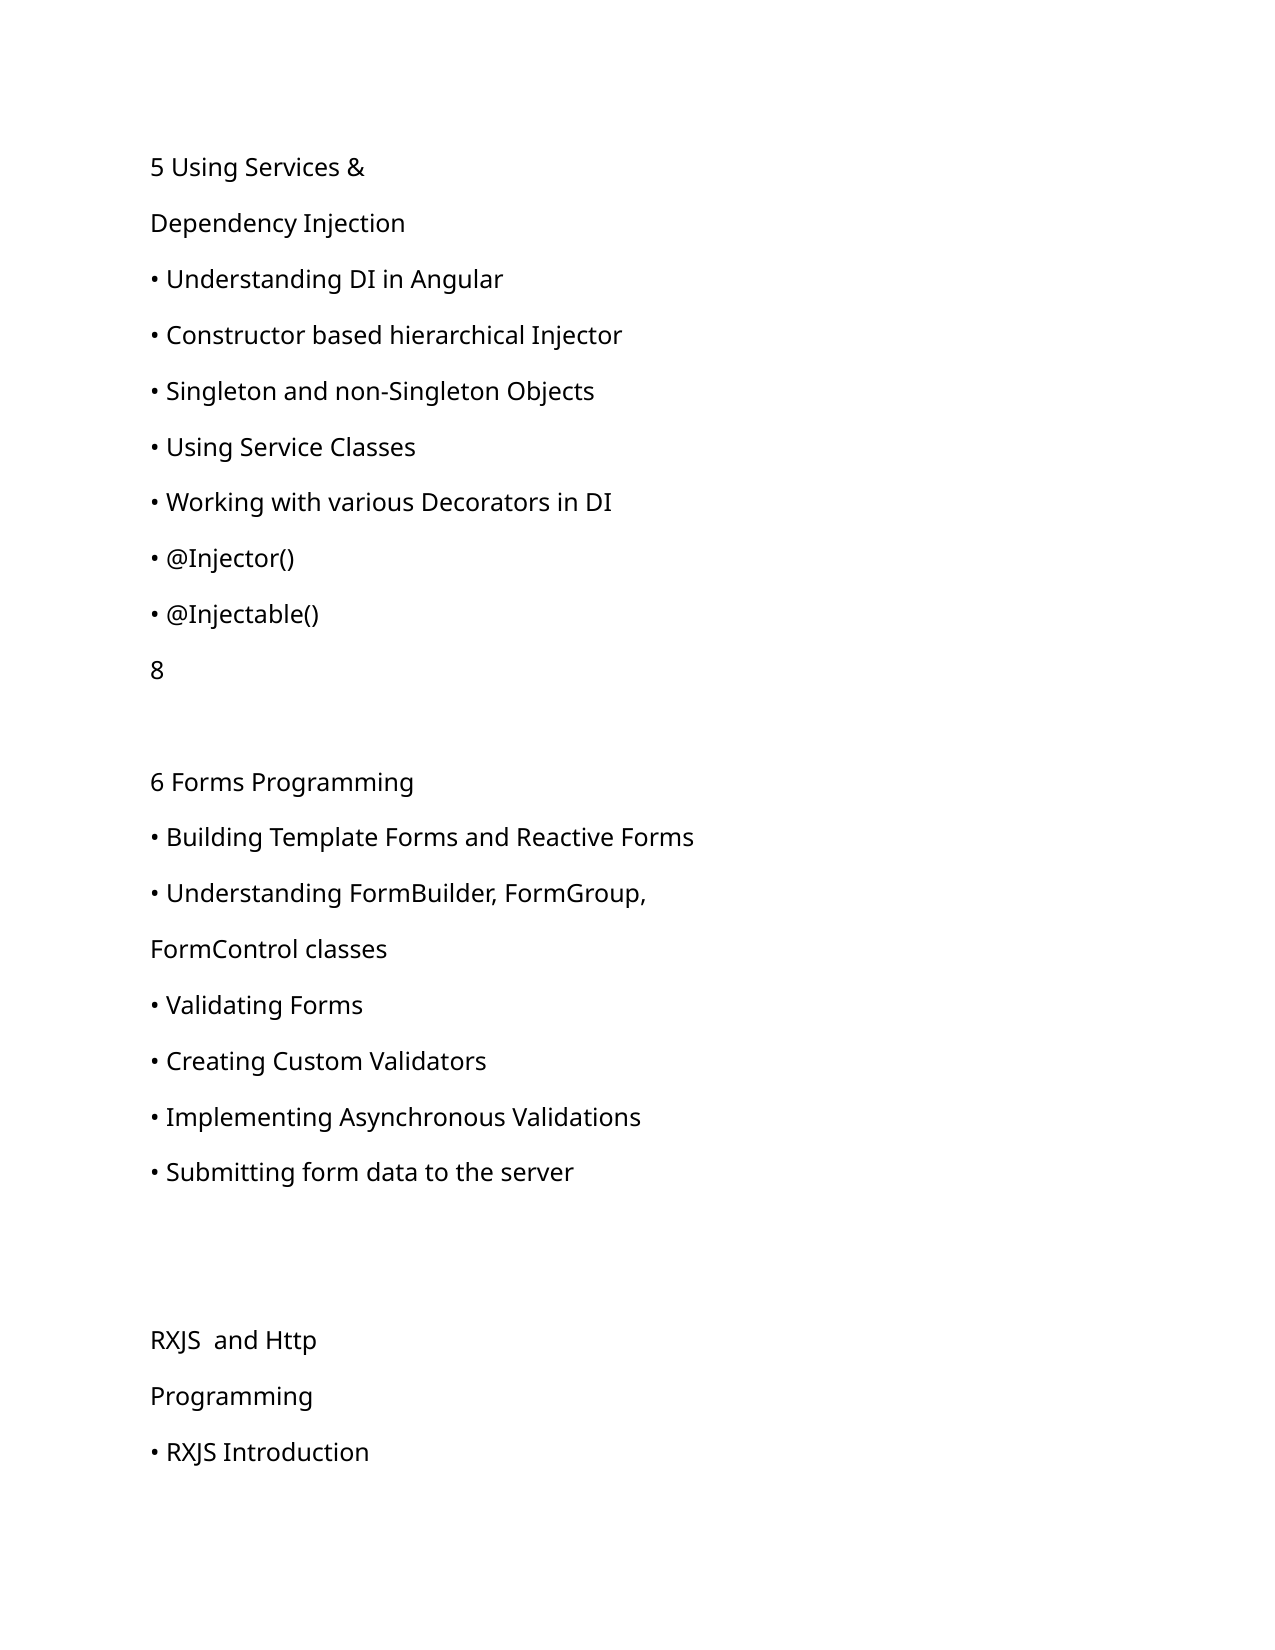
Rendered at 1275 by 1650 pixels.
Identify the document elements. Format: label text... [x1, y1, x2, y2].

text Dependency Injection [150, 206, 1125, 240]
text • @Injectable() [150, 597, 1125, 631]
text • Working with various Decorators in DI [150, 485, 1125, 519]
text RXJS and Http [150, 1322, 1125, 1357]
text • RXJS Introduction [150, 1434, 1125, 1468]
text • Validating Forms [150, 987, 1125, 1022]
text • Understanding DI in Angular [150, 262, 1125, 296]
text 6 Forms Programming [150, 764, 1125, 798]
text • Implementing Asynchronous Validations [150, 1099, 1125, 1133]
text Programming [150, 1378, 1125, 1412]
text • @Injector() [150, 541, 1125, 575]
text • Constructor based hierarchical Injector [150, 317, 1125, 352]
text • Using Service Classes [150, 429, 1125, 463]
text • Understanding FormBuilder, FormGroup, [150, 876, 1125, 910]
text • Singleton and non-Singleton Objects [150, 373, 1125, 407]
text FormControl classes [150, 932, 1125, 966]
text 5 Using Services & [150, 150, 1125, 184]
text • Submitting form data to the server [150, 1155, 1125, 1189]
text • Creating Custom Validators [150, 1043, 1125, 1077]
text • Building Template Forms and Reactive Forms [150, 820, 1125, 854]
text 8 [150, 652, 1125, 687]
